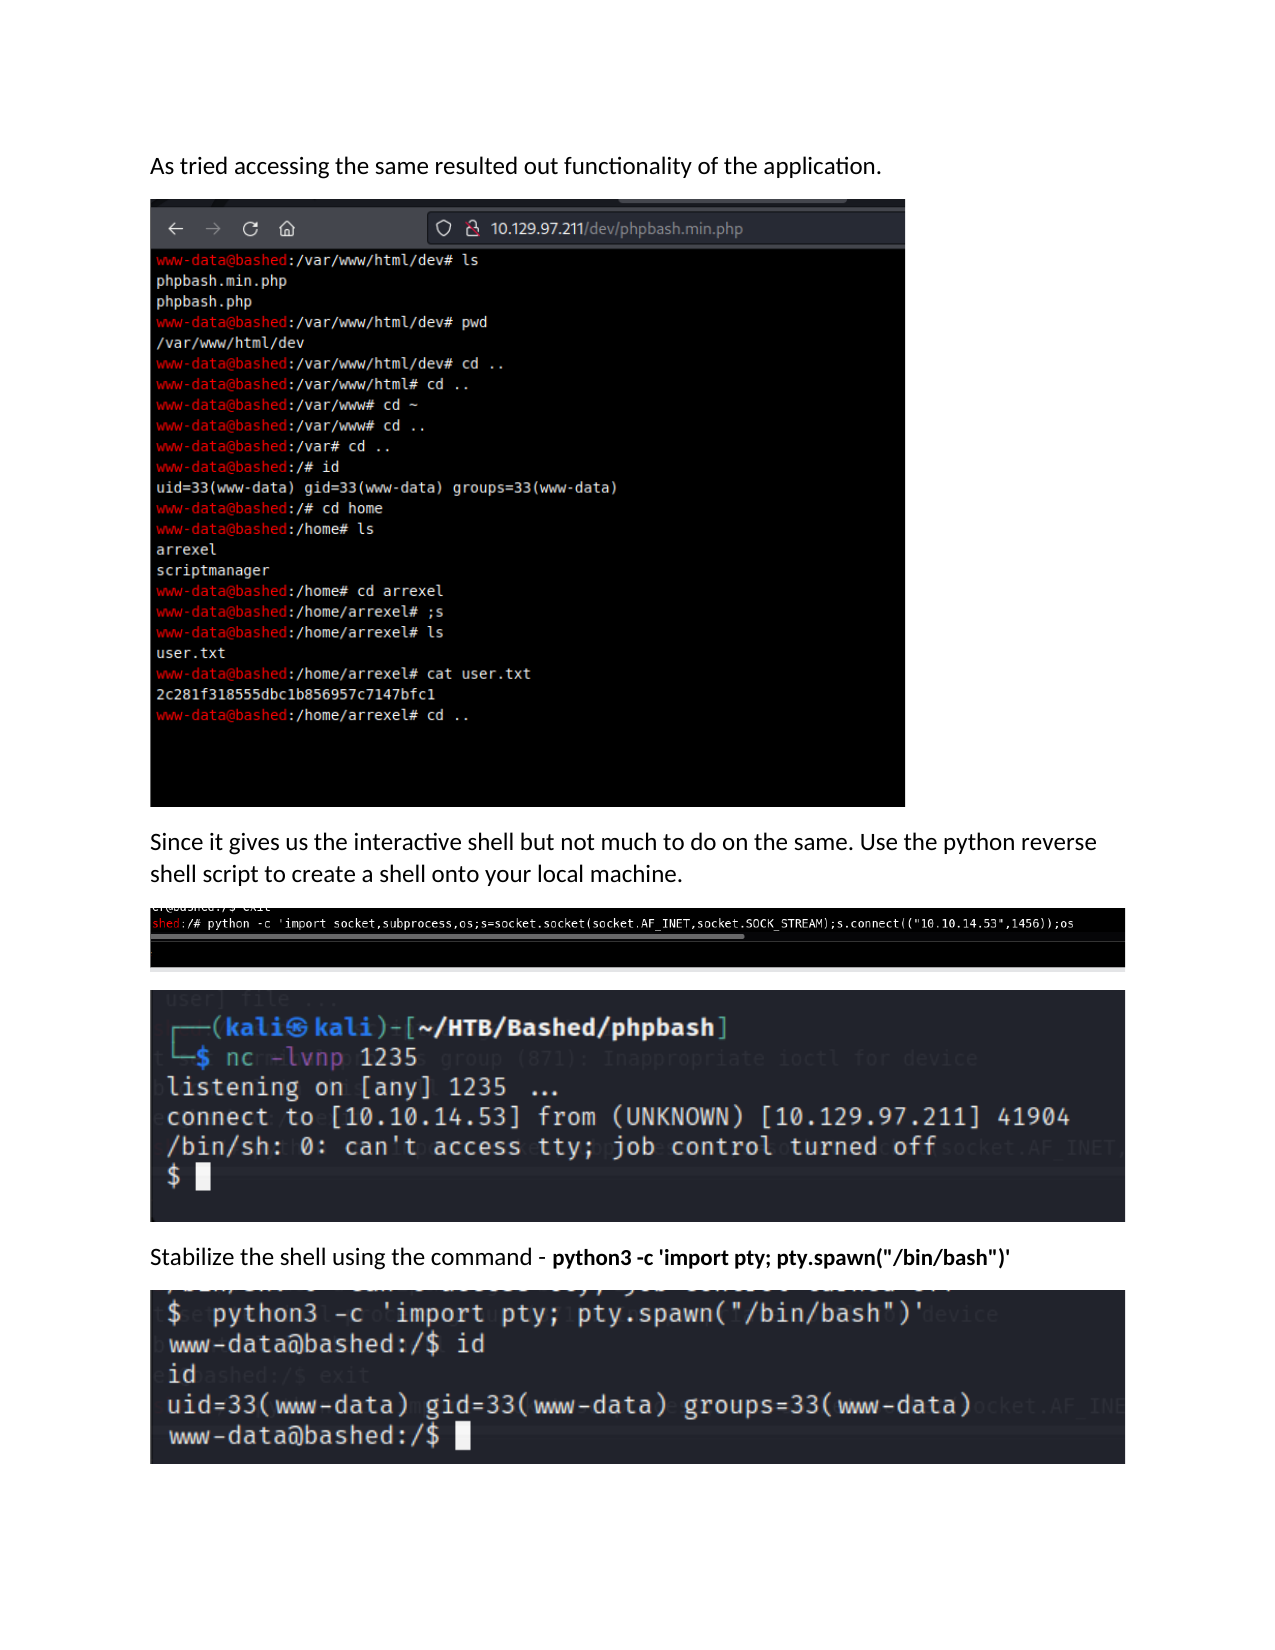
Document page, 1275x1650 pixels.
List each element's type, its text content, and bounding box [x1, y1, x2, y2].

text Since it gives us the interactive shell but not much to do on the same. Use the python reverse shell script to create a shell onto your local machine. [150, 826, 1125, 889]
text As tried accessing the same resulted out functionality of the application. [150, 150, 1125, 181]
picture [150, 908, 1125, 972]
picture [150, 199, 905, 807]
text Stabilize the shell using the command - python3 -c 'import pty; pty.spawn("/bin/bash")' [150, 1241, 1125, 1271]
picture [150, 1290, 1125, 1464]
picture [150, 990, 1125, 1222]
